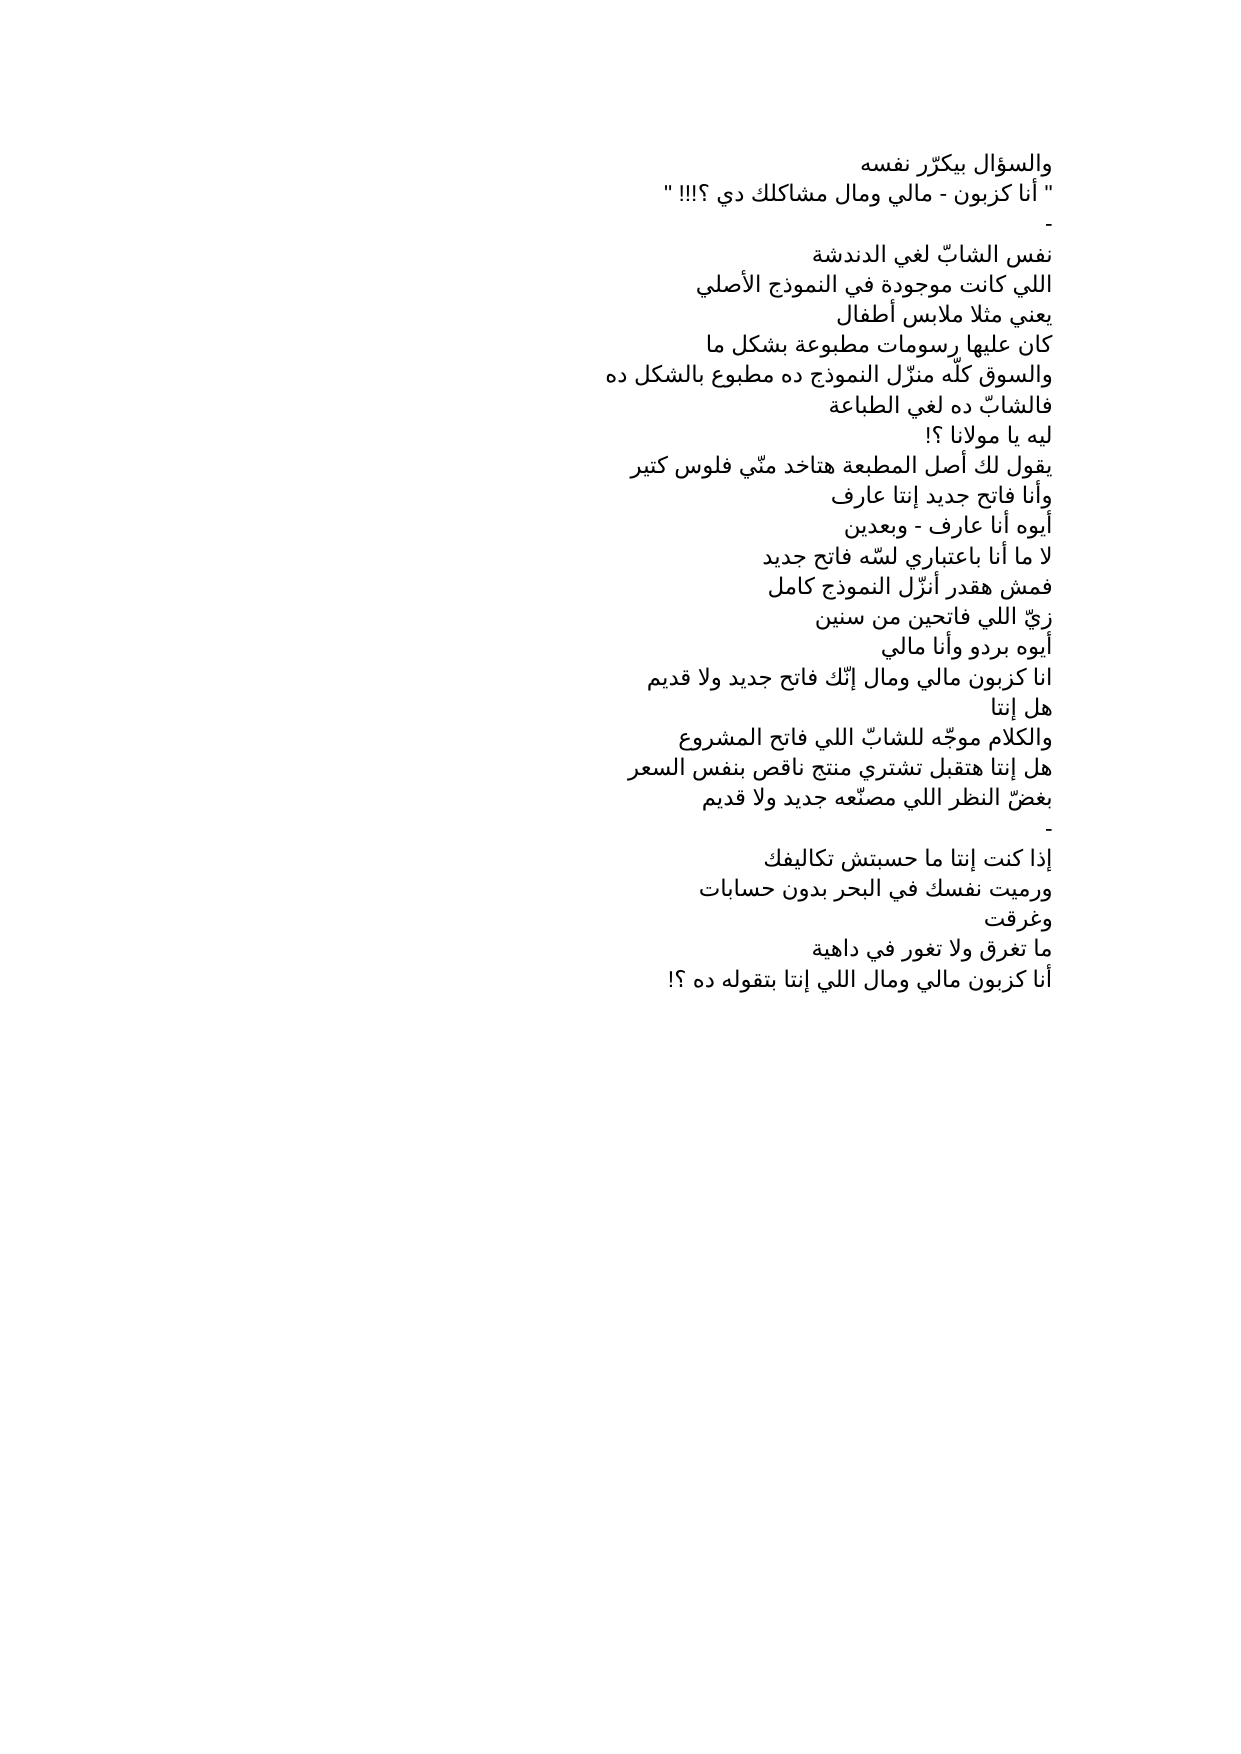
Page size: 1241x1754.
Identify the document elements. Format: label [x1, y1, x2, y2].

text [187, 150, 1053, 992]
